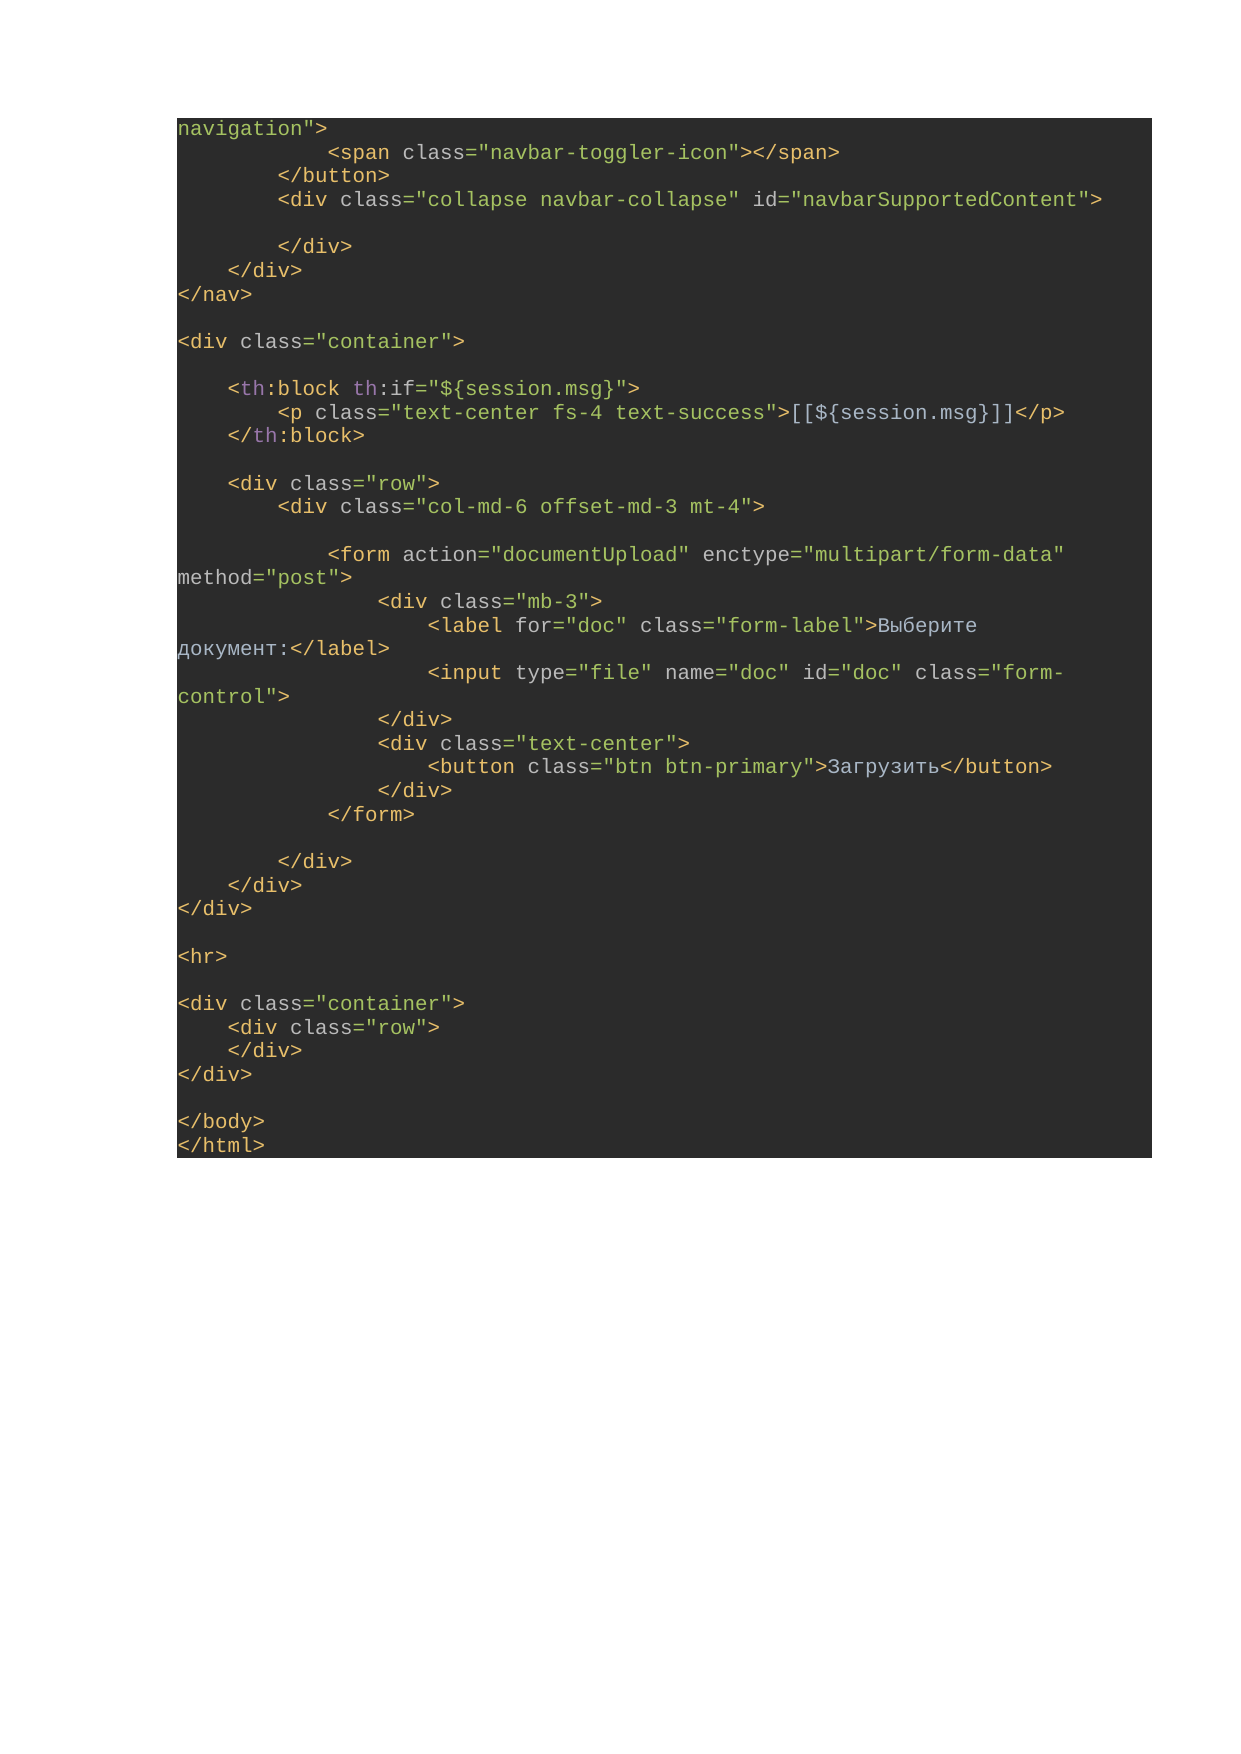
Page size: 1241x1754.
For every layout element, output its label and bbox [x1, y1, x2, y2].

text [177, 118, 1152, 1158]
